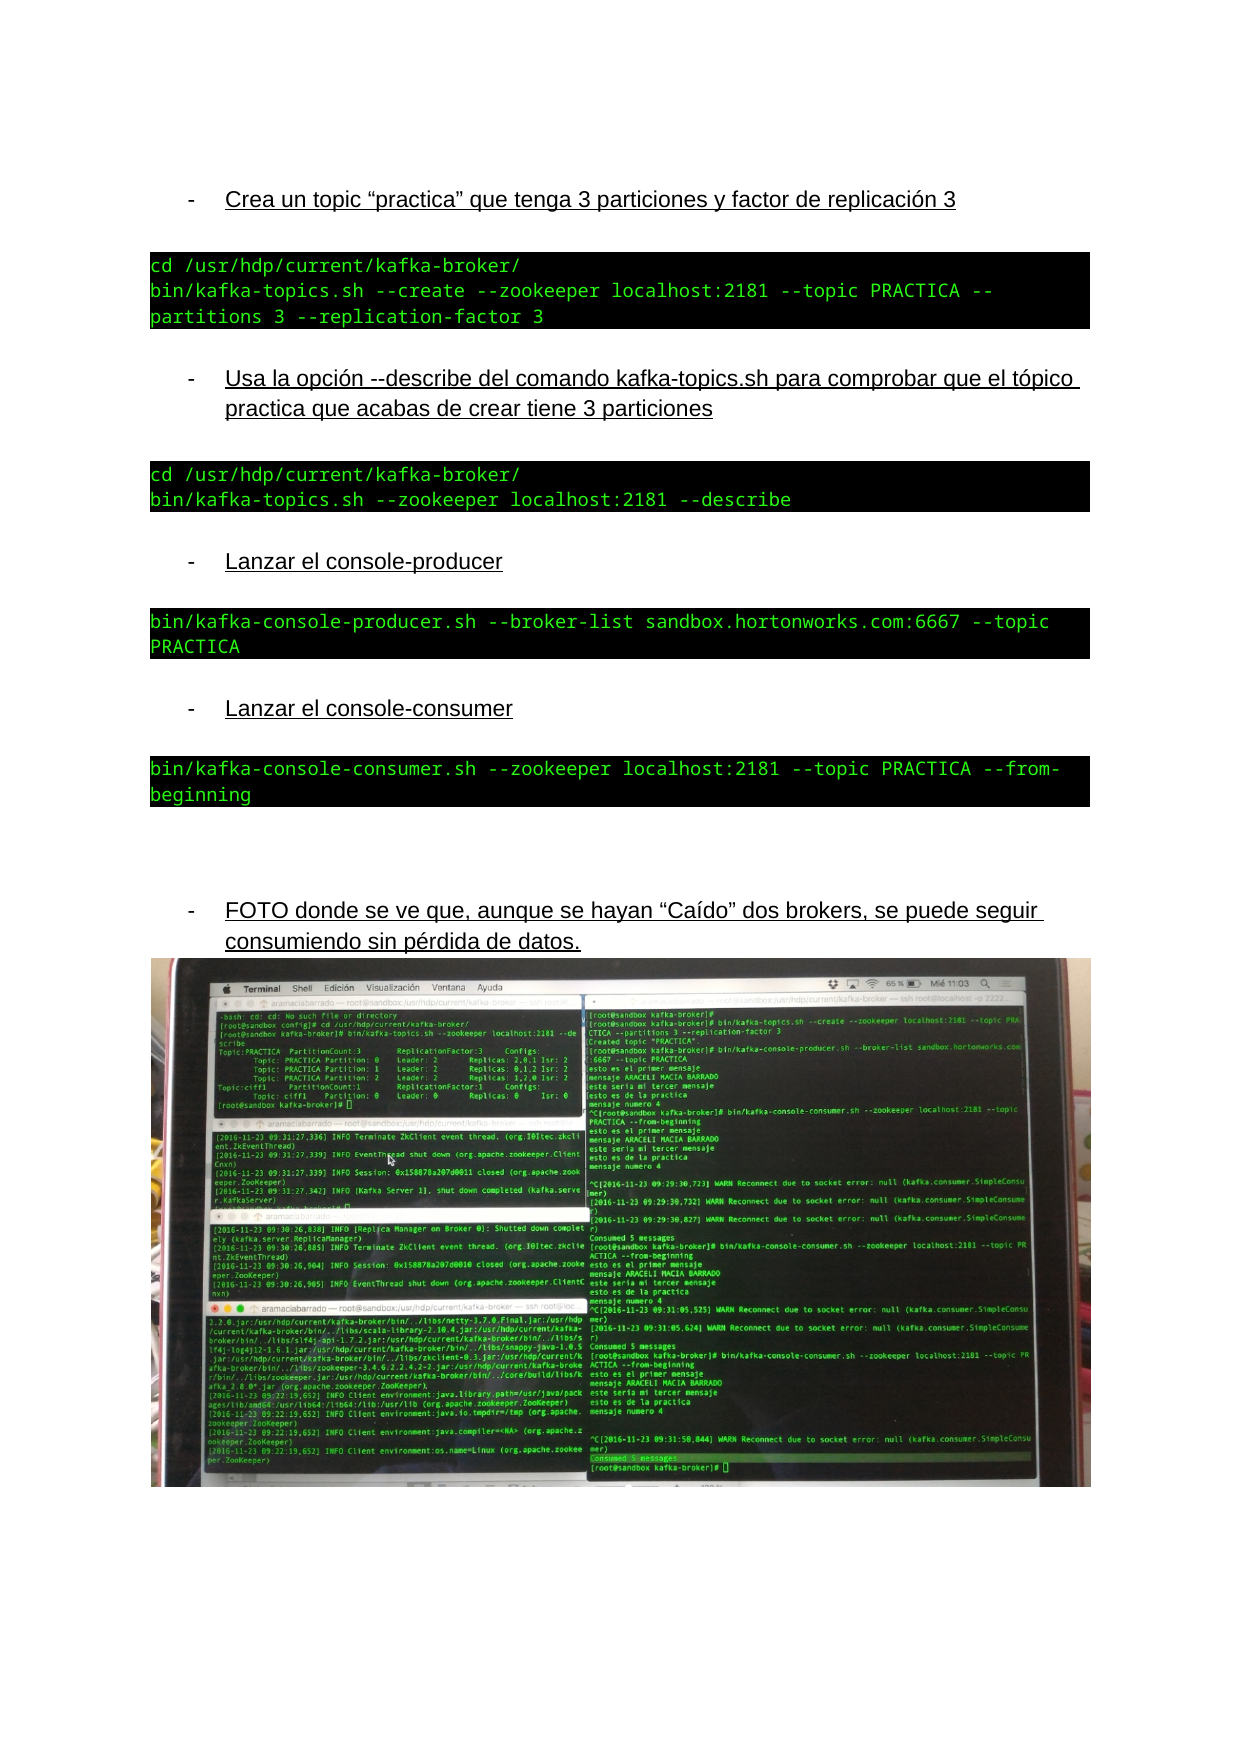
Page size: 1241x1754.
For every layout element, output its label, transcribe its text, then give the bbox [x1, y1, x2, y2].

list Lanzar el console-producer [187, 548, 1090, 574]
text bin/kafka-console-consumer.sh --zookeeper localhost:2181 --topic PRACTICA --from-beginning [150, 756, 1090, 807]
text bin/kafka-console-producer.sh --broker-list sandbox.hortonworks.com:6667 --topic PRACTICA [150, 608, 1090, 659]
list FOTO donde se ve que, aunque se hayan “Caído” dos brokers, se puede seguir consumiendo sin pérdida de datos. [187, 897, 1090, 954]
text bin/kafka-topics.sh --create --zookeeper localhost:2181 --topic PRACTICA --partitions 3 --replication-factor 3 [150, 278, 1090, 329]
text cd /usr/hdp/current/kafka-broker/ [150, 252, 1090, 278]
list Lanzar el console-consumer [187, 695, 1090, 722]
text cd /usr/hdp/current/kafka-broker/ [150, 461, 1090, 486]
list Usa la opción --describe del comando kafka-topics.sh para comprobar que el tópico practica que acabas de crear tiene 3 particiones [187, 364, 1090, 421]
text bin/kafka-topics.sh --zookeeper localhost:2181 --describe [150, 486, 1090, 512]
picture [152, 958, 1091, 1487]
list Crea un topic “practica” que tenga 3 particiones y factor de replicación 3 [187, 186, 1090, 212]
